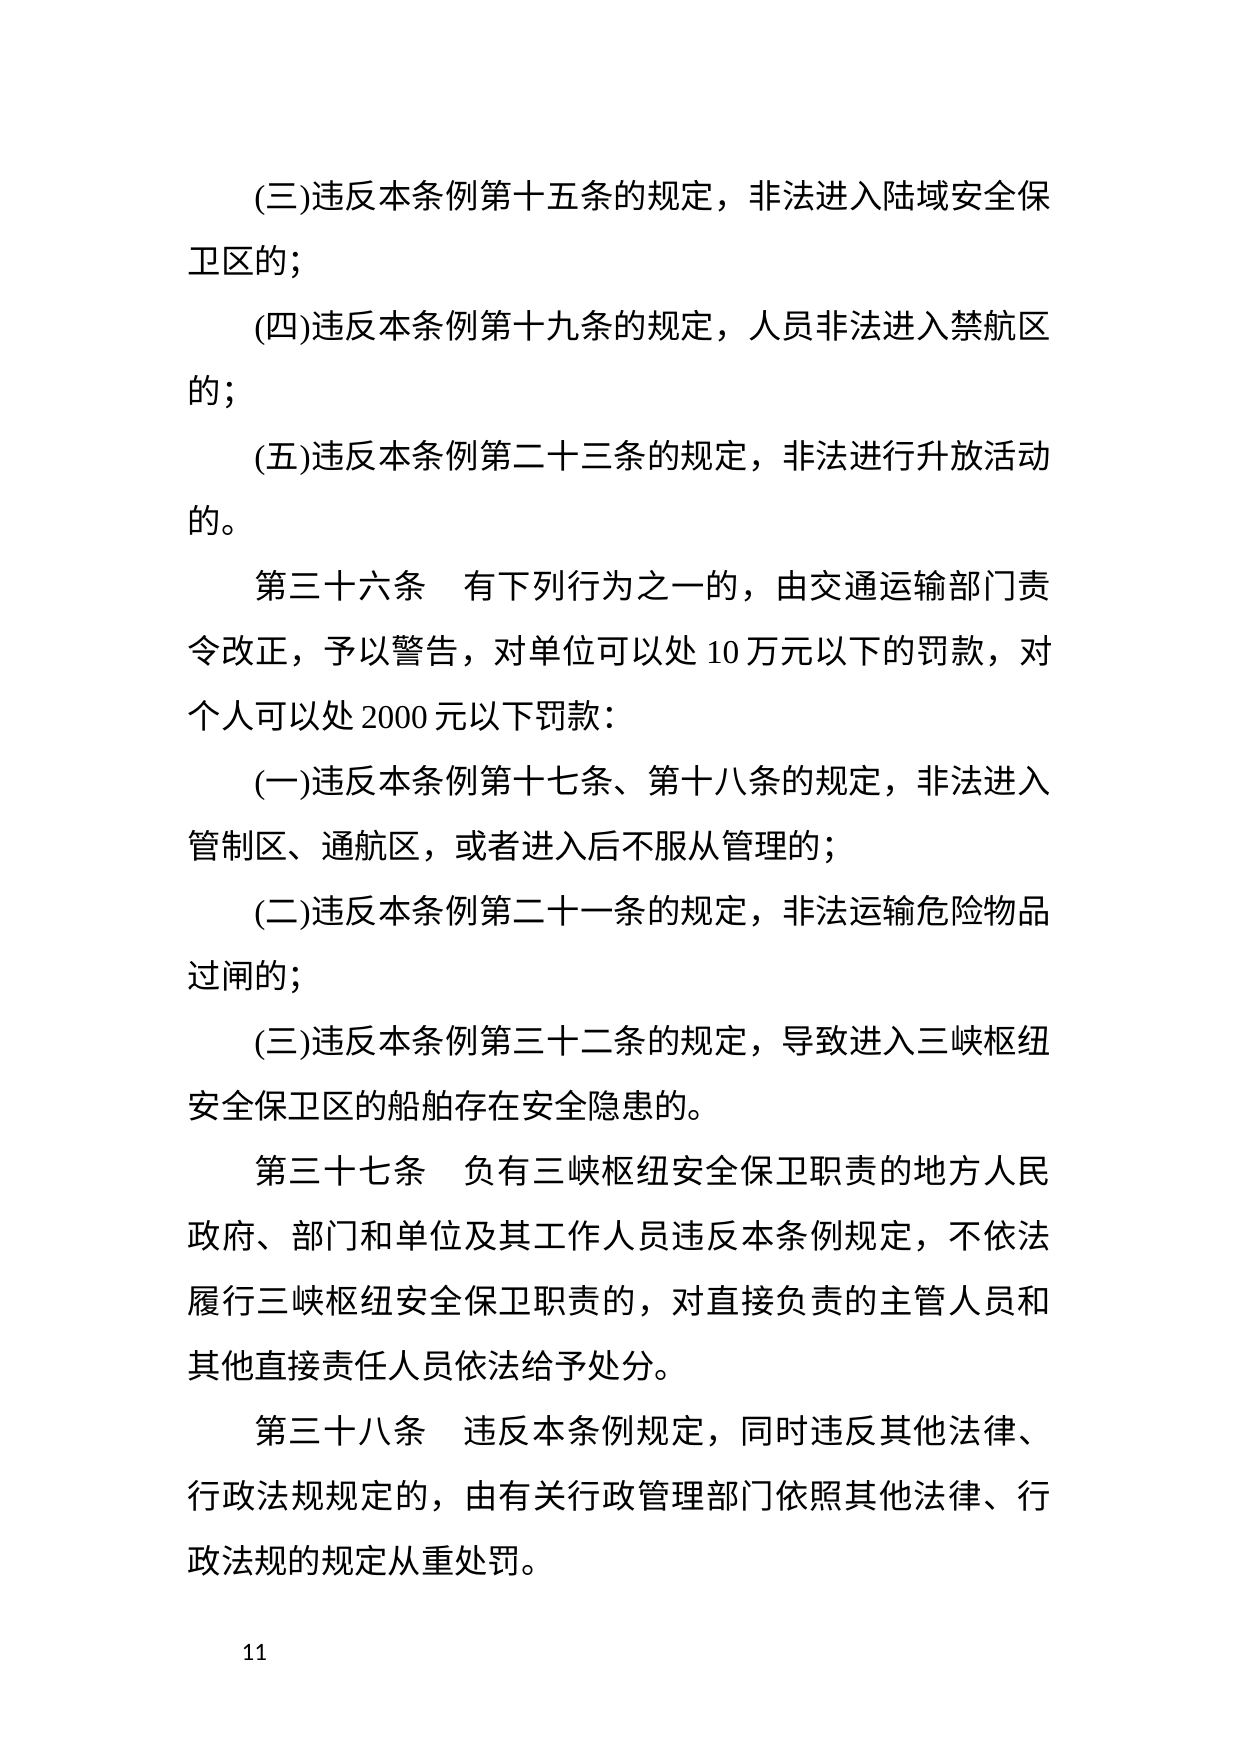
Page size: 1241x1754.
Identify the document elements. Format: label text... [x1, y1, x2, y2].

text 第三十七条 负有三峡枢纽安全保卫职责的地方人民政府、部门和单位及其工作人员违反本条例规定，不依法履行三峡枢纽安全保卫职责的，对直接负责的主管人员和其他直接责任人员依法给予处分。 [187, 1137, 1053, 1397]
text (一)违反本条例第十七条、第十八条的规定，非法进入管制区、通航区，或者进入后不服从管理的； [187, 747, 1053, 877]
text (三)违反本条例第十五条的规定，非法进入陆域安全保卫区的； [187, 162, 1053, 292]
text (五)违反本条例第二十三条的规定，非法进行升放活动的。 [187, 422, 1053, 552]
text (四)违反本条例第十九条的规定，人员非法进入禁航区的； [187, 292, 1053, 422]
text (二)违反本条例第二十一条的规定，非法运输危险物品过闸的； [187, 877, 1053, 1007]
text 第三十六条 有下列行为之一的，由交通运输部门责令改正，予以警告，对单位可以处10万元以下的罚款，对个人可以处2000元以下罚款： [187, 552, 1053, 747]
text 第三十八条 违反本条例规定，同时违反其他法律、行政法规规定的，由有关行政管理部门依照其他法律、行政法规的规定从重处罚。 [187, 1397, 1053, 1592]
text (三)违反本条例第三十二条的规定，导致进入三峡枢纽安全保卫区的船舶存在安全隐患的。 [187, 1007, 1053, 1137]
